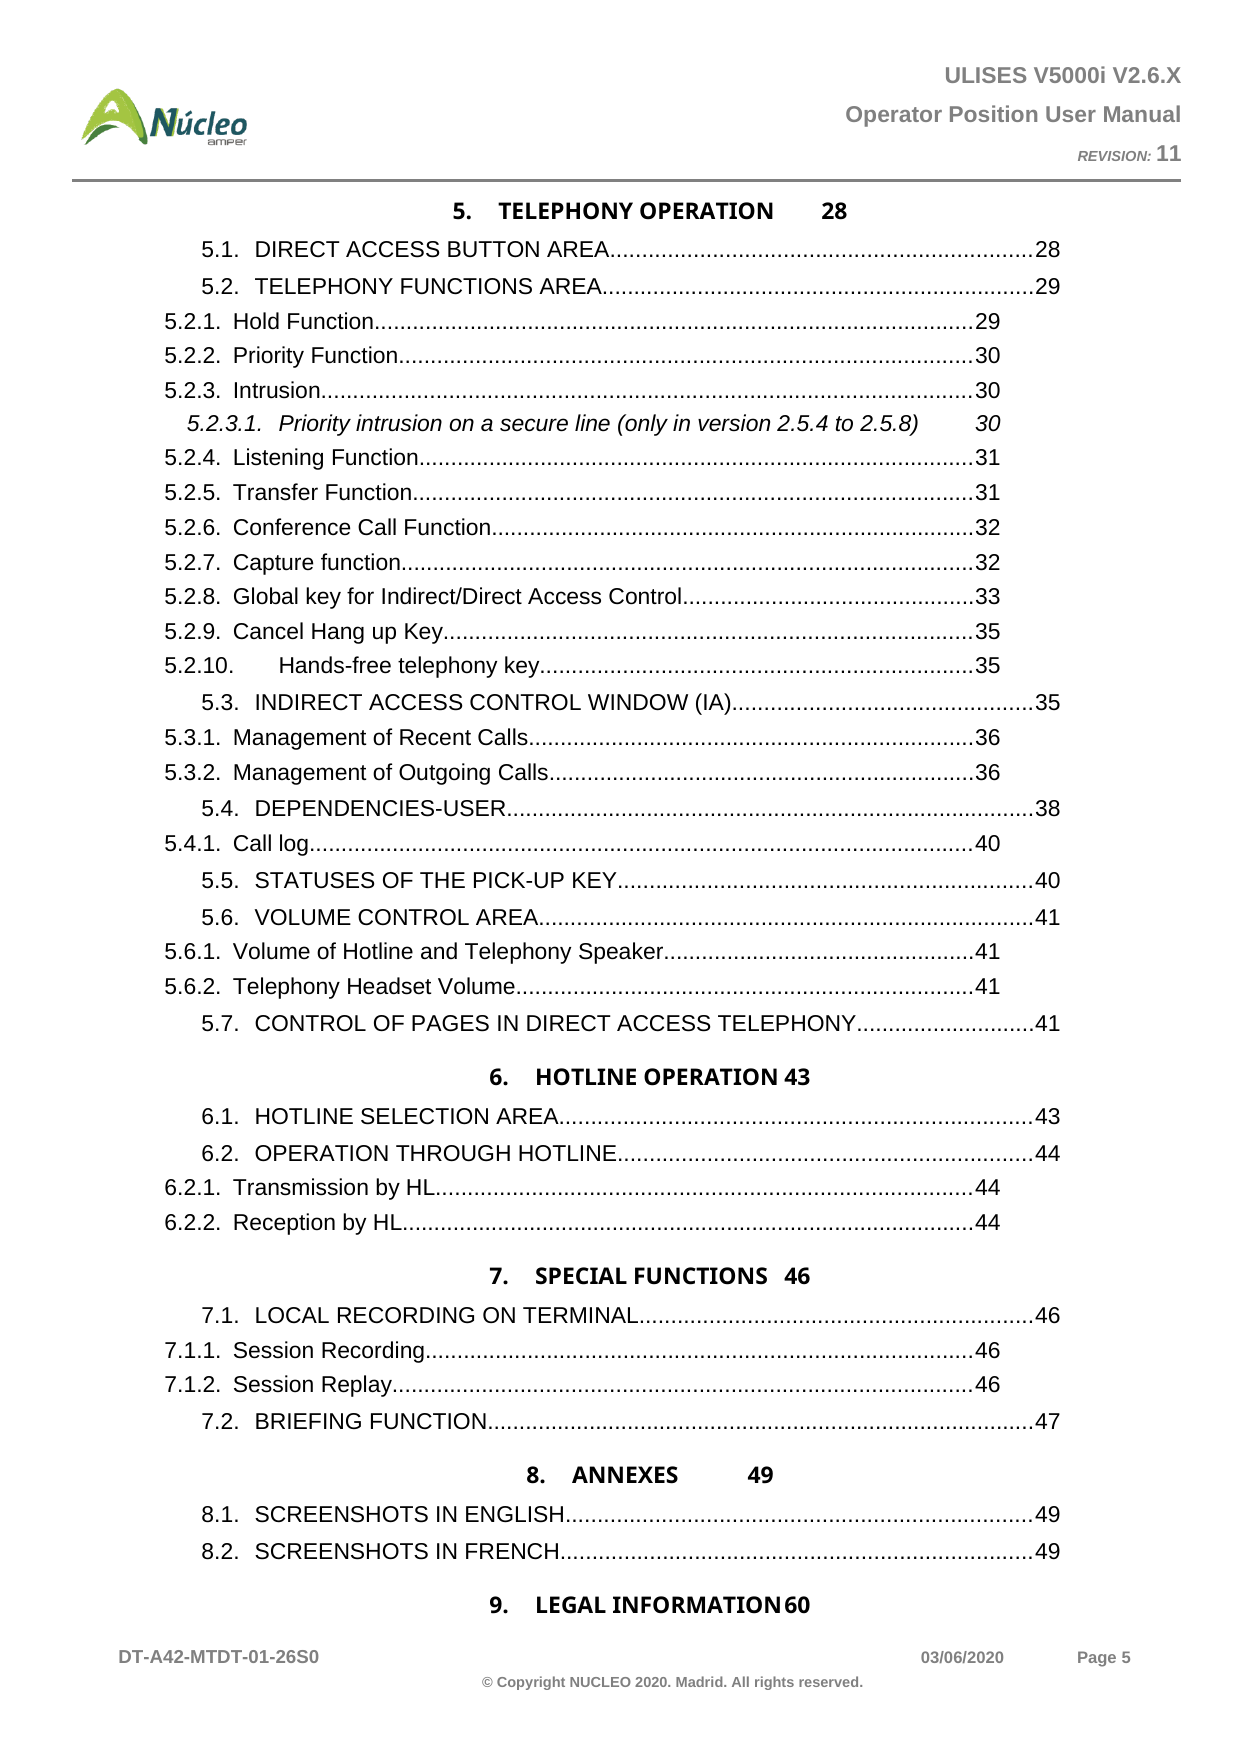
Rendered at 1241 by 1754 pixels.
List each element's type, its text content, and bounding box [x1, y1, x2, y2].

text 5.2.4. Listening Function 31 [164, 444, 1120, 471]
text 7. Special Functions 46 [118, 1260, 1181, 1292]
text 5.2.10. Hands-free telephony key 35 [164, 652, 1120, 679]
text 7.1.2. Session Replay 46 [164, 1371, 1120, 1398]
text 7.1.1. Session Recording 46 [164, 1337, 1120, 1363]
text 5.5. Statuses of the PICK-UP key 40 [141, 867, 1120, 893]
text 6.1. Hotline Selection Area 43 [141, 1103, 1120, 1129]
text 5.2.1. Hold Function 29 [164, 308, 1120, 334]
text 5.2.2. Priority Function 30 [164, 342, 1120, 369]
text 5.2.6. Conference Call Function 32 [164, 514, 1120, 540]
text 8. Annexes 49 [118, 1459, 1181, 1491]
text 6.2.1. Transmission by HL 44 [164, 1174, 1120, 1201]
text 5.3.1. Management of Recent Calls 36 [164, 724, 1120, 750]
text 5.2.3.1. Priority intrusion on a secure line (only in version 2.5.4 to 2.5.8) 30 [187, 410, 1120, 436]
text 6.2.2. Reception by HL 44 [164, 1209, 1120, 1235]
text 5.4.1. Call log 40 [164, 830, 1120, 856]
text 5.6.1. Volume of Hotline and Telephony Speaker 41 [164, 938, 1120, 965]
text 6. Hotline Operation 43 [118, 1061, 1181, 1092]
picture [73, 77, 251, 151]
text 5.6.2. Telephony Headset Volume 41 [164, 973, 1120, 999]
text 5.2.7. Capture function 32 [164, 548, 1120, 575]
text 5.7. Control of Pages in Direct Access Telephony 41 [141, 1010, 1120, 1036]
text 5.3.2. Management of Outgoing Calls 36 [164, 759, 1120, 785]
text 6.2. Operation through Hotline 44 [141, 1139, 1120, 1166]
text 5.2.5. Transfer Function 31 [164, 479, 1120, 505]
text 8.1. Screenshots in ENGLISH 49 [141, 1501, 1120, 1527]
text 5.6. Volume Control Area 41 [141, 904, 1120, 930]
text 5.2. Telephony Functions Area 29 [141, 273, 1120, 299]
text 5.2.9. Cancel Hang up Key 35 [164, 618, 1120, 644]
text 5.3. Indirect Access Control Window (IA) 35 [141, 689, 1120, 716]
text 5.2.8. Global key for Indirect/Direct Access Control 33 [164, 583, 1120, 609]
text 5.4. Dependencies-User 38 [141, 795, 1120, 822]
text 9. Legal Information 60 [118, 1589, 1181, 1621]
text 5.2.3. Intrusion 30 [164, 377, 1120, 403]
text 8.2. Screenshots in FRENCH 49 [141, 1538, 1120, 1564]
text 5. Telephony Operation 28 [118, 194, 1181, 226]
text 7.1. Local recording on terminal 46 [141, 1302, 1120, 1328]
text 5.1. Direct Access Button Area 28 [141, 236, 1120, 263]
text 7.2. BRIEFING function 47 [141, 1408, 1120, 1434]
